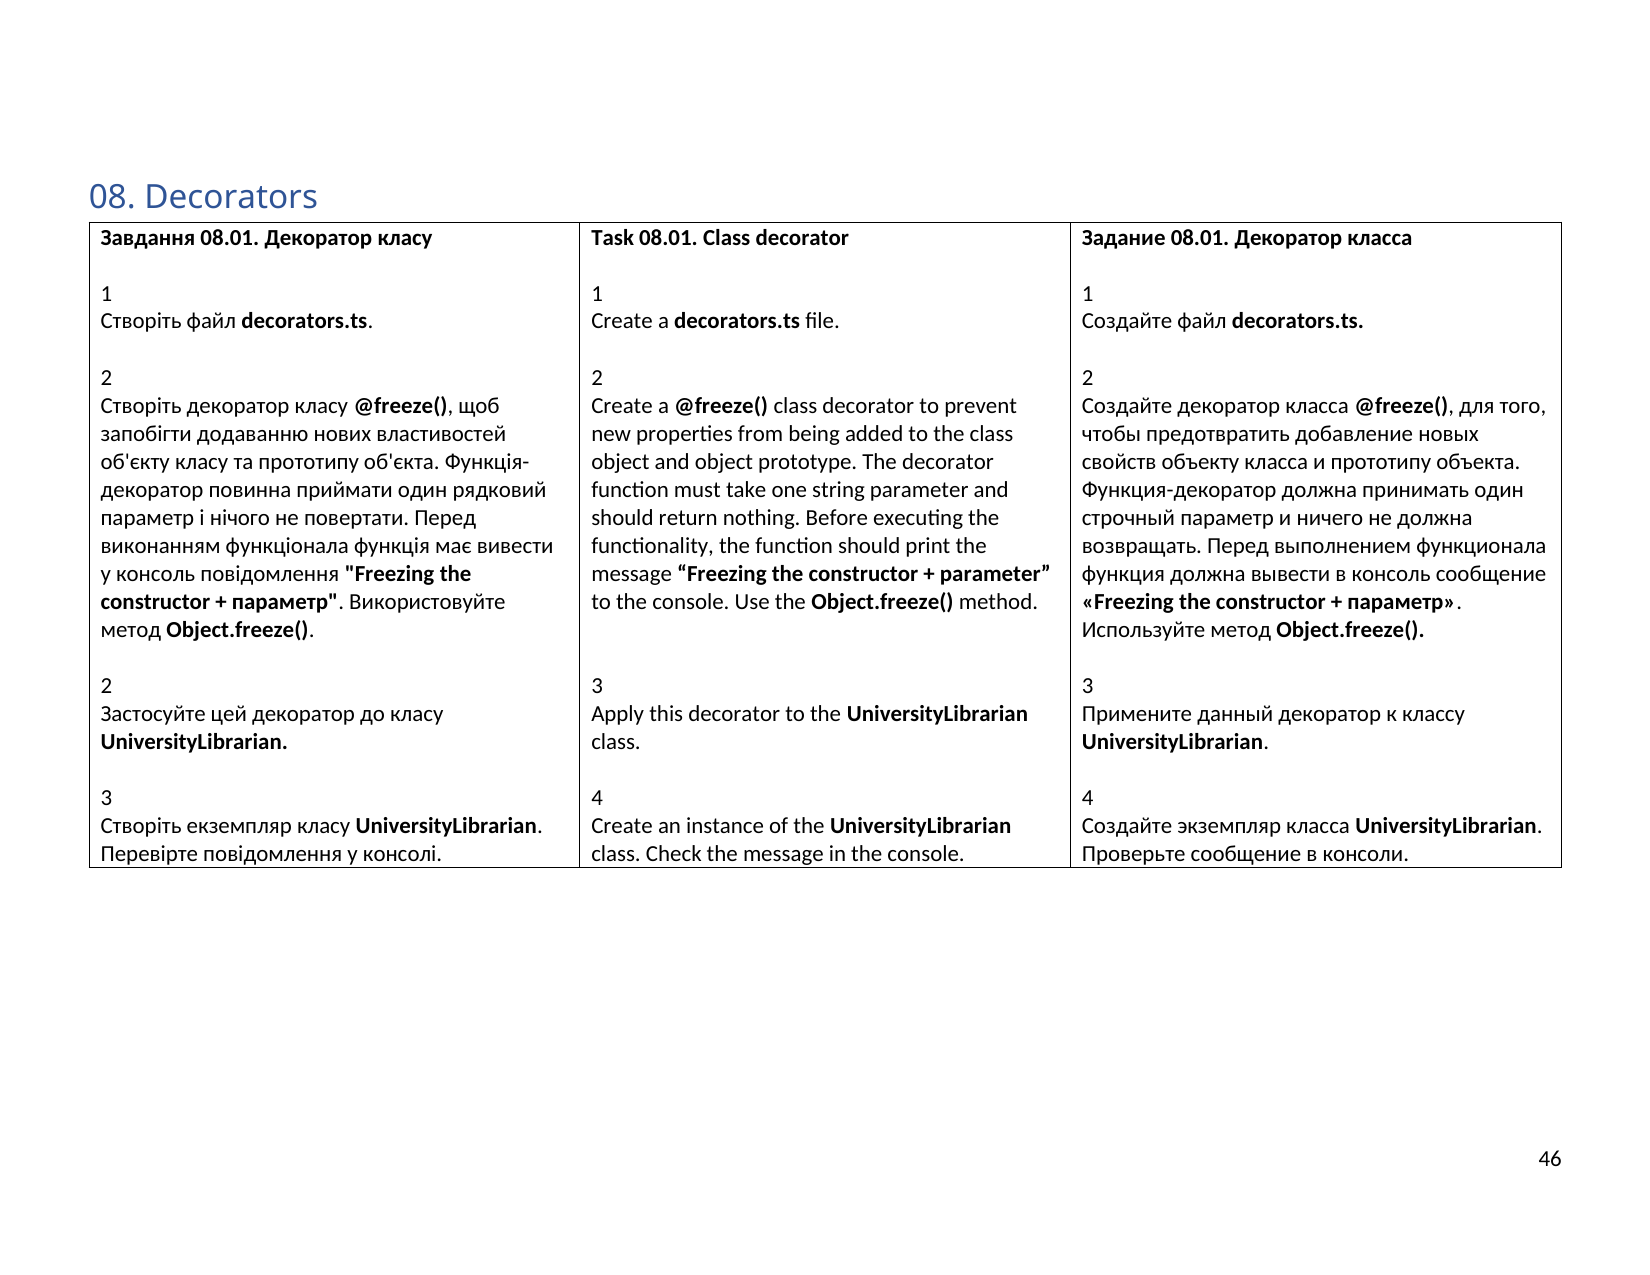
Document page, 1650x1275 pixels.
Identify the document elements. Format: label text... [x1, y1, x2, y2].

subtitle 08. Decorators [88, 173, 1561, 218]
table_header Задание 08.01. Декоратор класса 1 Создайте файл decorators.ts. 2 Создайте декоратор класса @freeze(), для того, чтобы предотвратить добавление новых свойств объекту класса и прототипу объекта. Функция-декоратор должна принимать один строчный параметр и ничего не должна возвращать. Перед выполнением функционала функция должна вывести в консоль сообщение «Freezing the constructor + параметр». Используйте метод Object.freeze(). 3 Примените данный декоратор к классу UniversityLibrarian. 4 Создайте экземпляр класса UniversityLibrarian. Проверьте сообщение в консоли. [1071, 223, 1561, 867]
table_header Task 08.01. Class decorator 1 Create a decorators.ts file. 2 Create a @freeze() class decorator to prevent new properties from being added to the class object and object prototype. The decorator function must take one string parameter and should return nothing. Before executing the functionality, the function should print the message “Freezing the constructor + parameter” to the console. Use the Object.freeze() method. 3 Apply this decorator to the UniversityLibrarian class. 4 Create an instance of the UniversityLibrarian class. Check the message in the console. [580, 223, 1070, 867]
table_header Завдання 08.01. Декоратор класу 1 Створіть файл decorators.ts. 2 Створіть декоратор класу @freeze(), щоб запобігти додаванню нових властивостей об'єкту класу та прототипу об'єкта. Функція-декоратор повинна приймати один рядковий параметр і нічого не повертати. Перед виконанням функціонала функція має вивести у консоль повідомлення "Freezing the constructor + параметр". Використовуйте метод Object.freeze(). 2 Застосуйте цей декоратор до класу UniversityLibrarian. 3 Створіть екземпляр класу UniversityLibrarian. Перевірте повідомлення у консолі. [90, 223, 579, 867]
